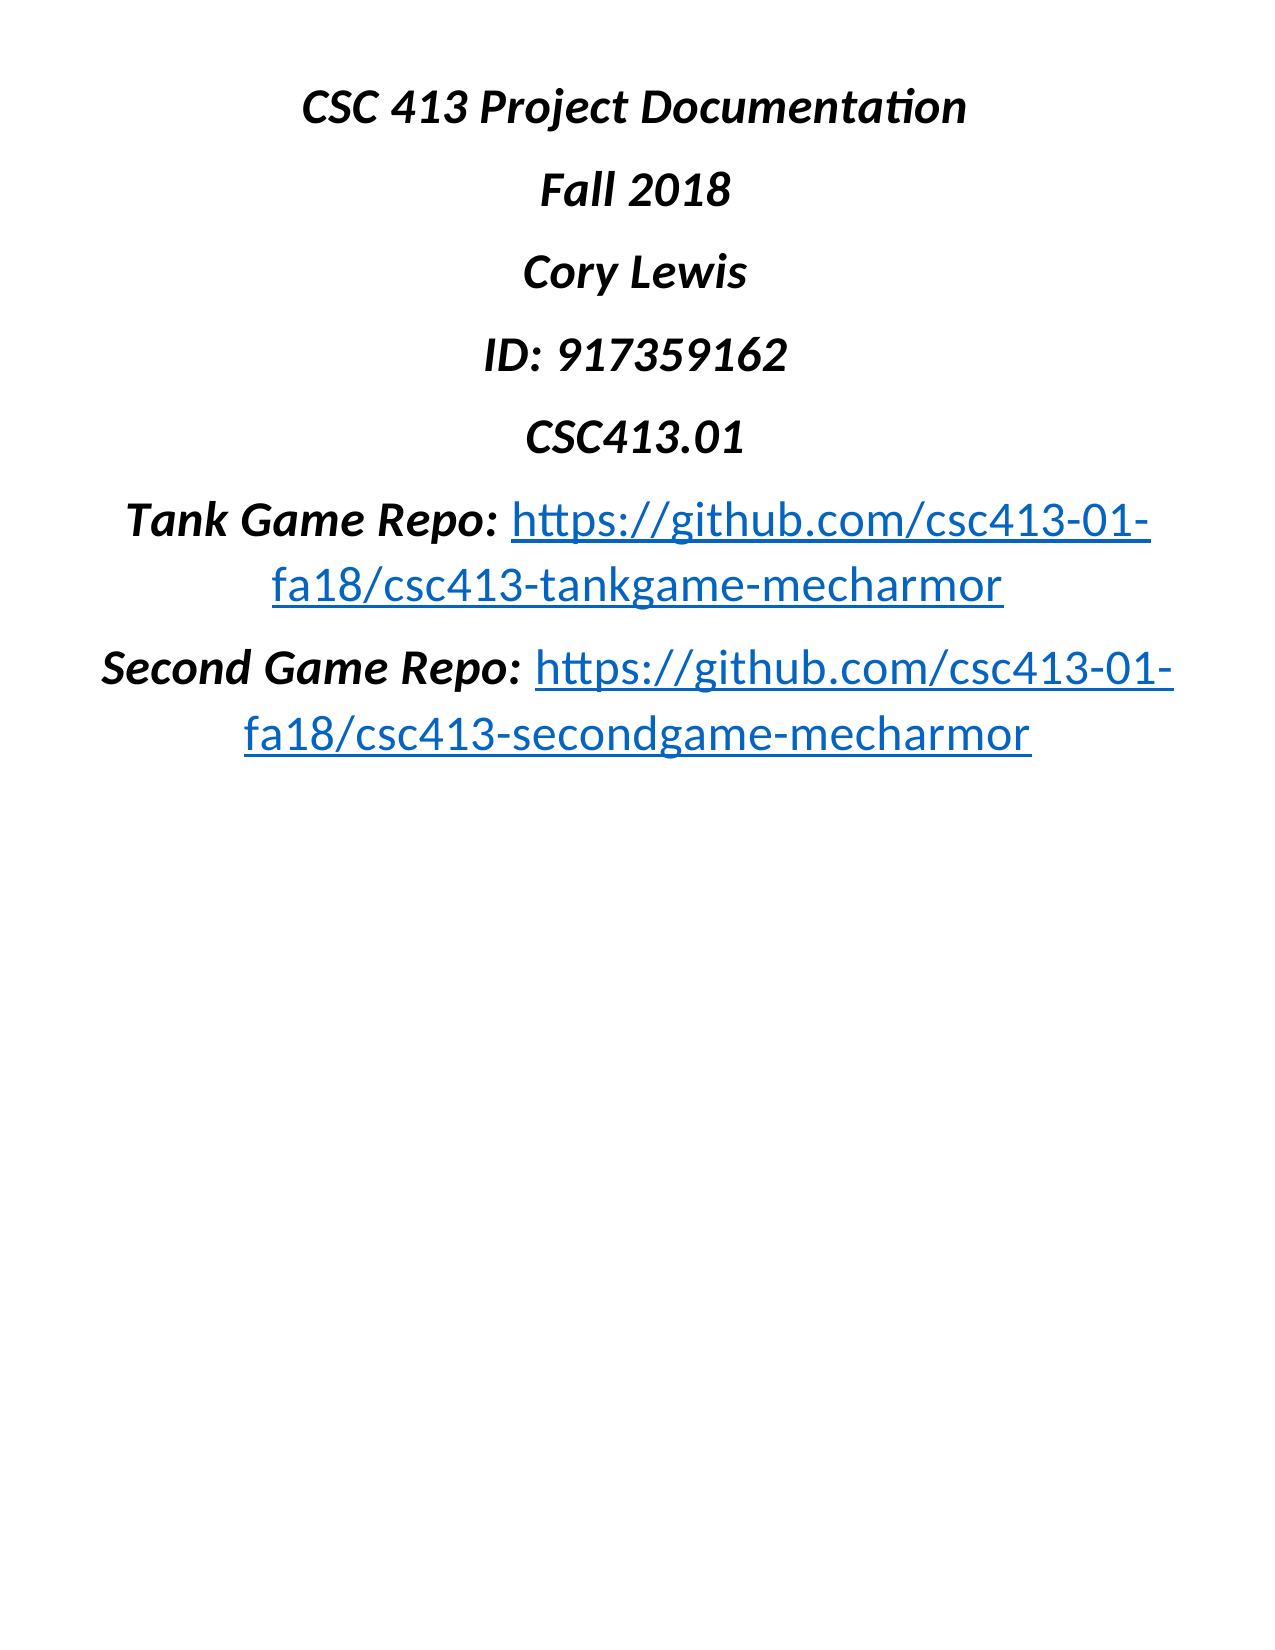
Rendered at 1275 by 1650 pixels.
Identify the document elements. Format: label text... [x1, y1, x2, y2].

text ID: 917359162 [75, 322, 1200, 383]
text Tank Game Repo: https://github.com/csc413-01-fa18/csc413-tankgame-mecharmor [75, 487, 1200, 614]
text Cory Lewis [75, 240, 1200, 301]
text Second Game Repo: https://github.com/csc413-01-fa18/csc413-secondgame-mecharmor [75, 636, 1200, 763]
text CSC413.01 [75, 405, 1200, 466]
text Fall 2018 [75, 157, 1200, 218]
text CSC 413 Project Documentation [75, 75, 1200, 136]
